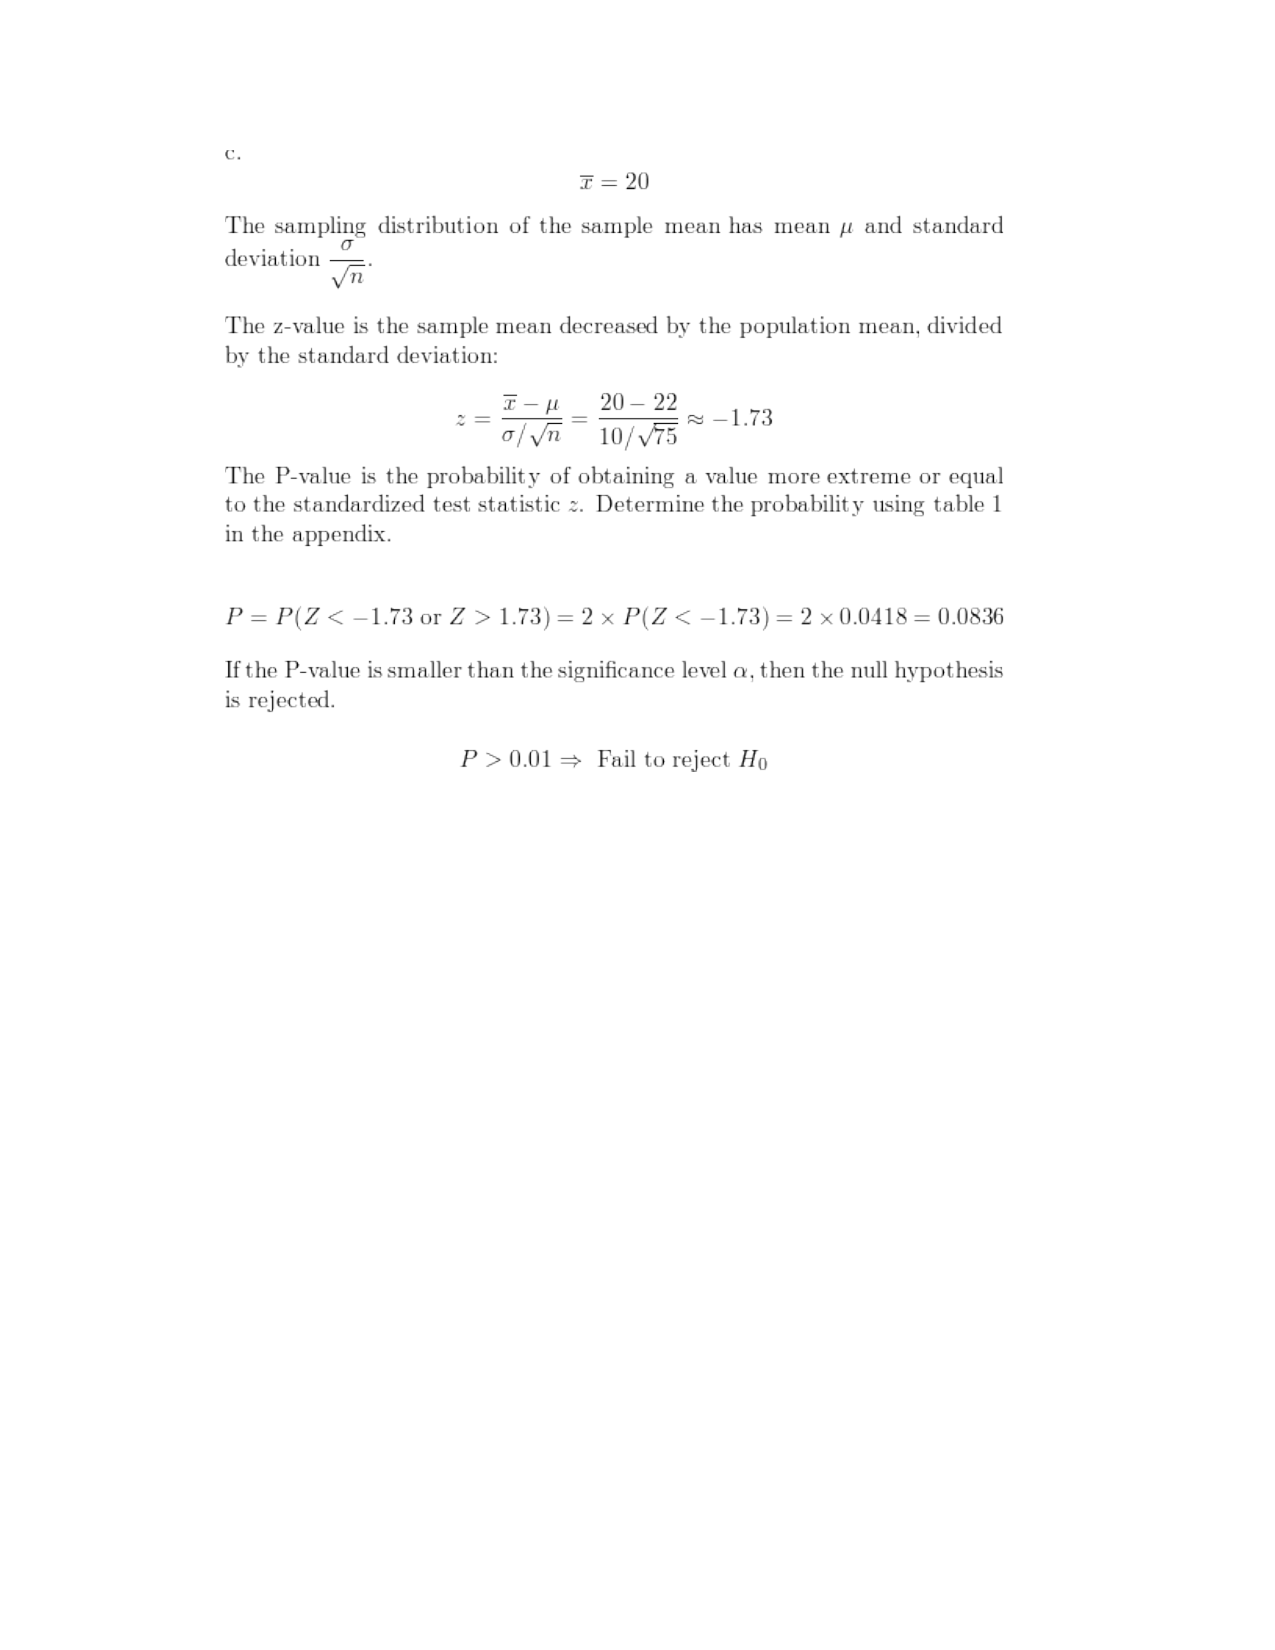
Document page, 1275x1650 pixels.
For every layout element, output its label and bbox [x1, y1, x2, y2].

picture [225, 150, 1004, 772]
